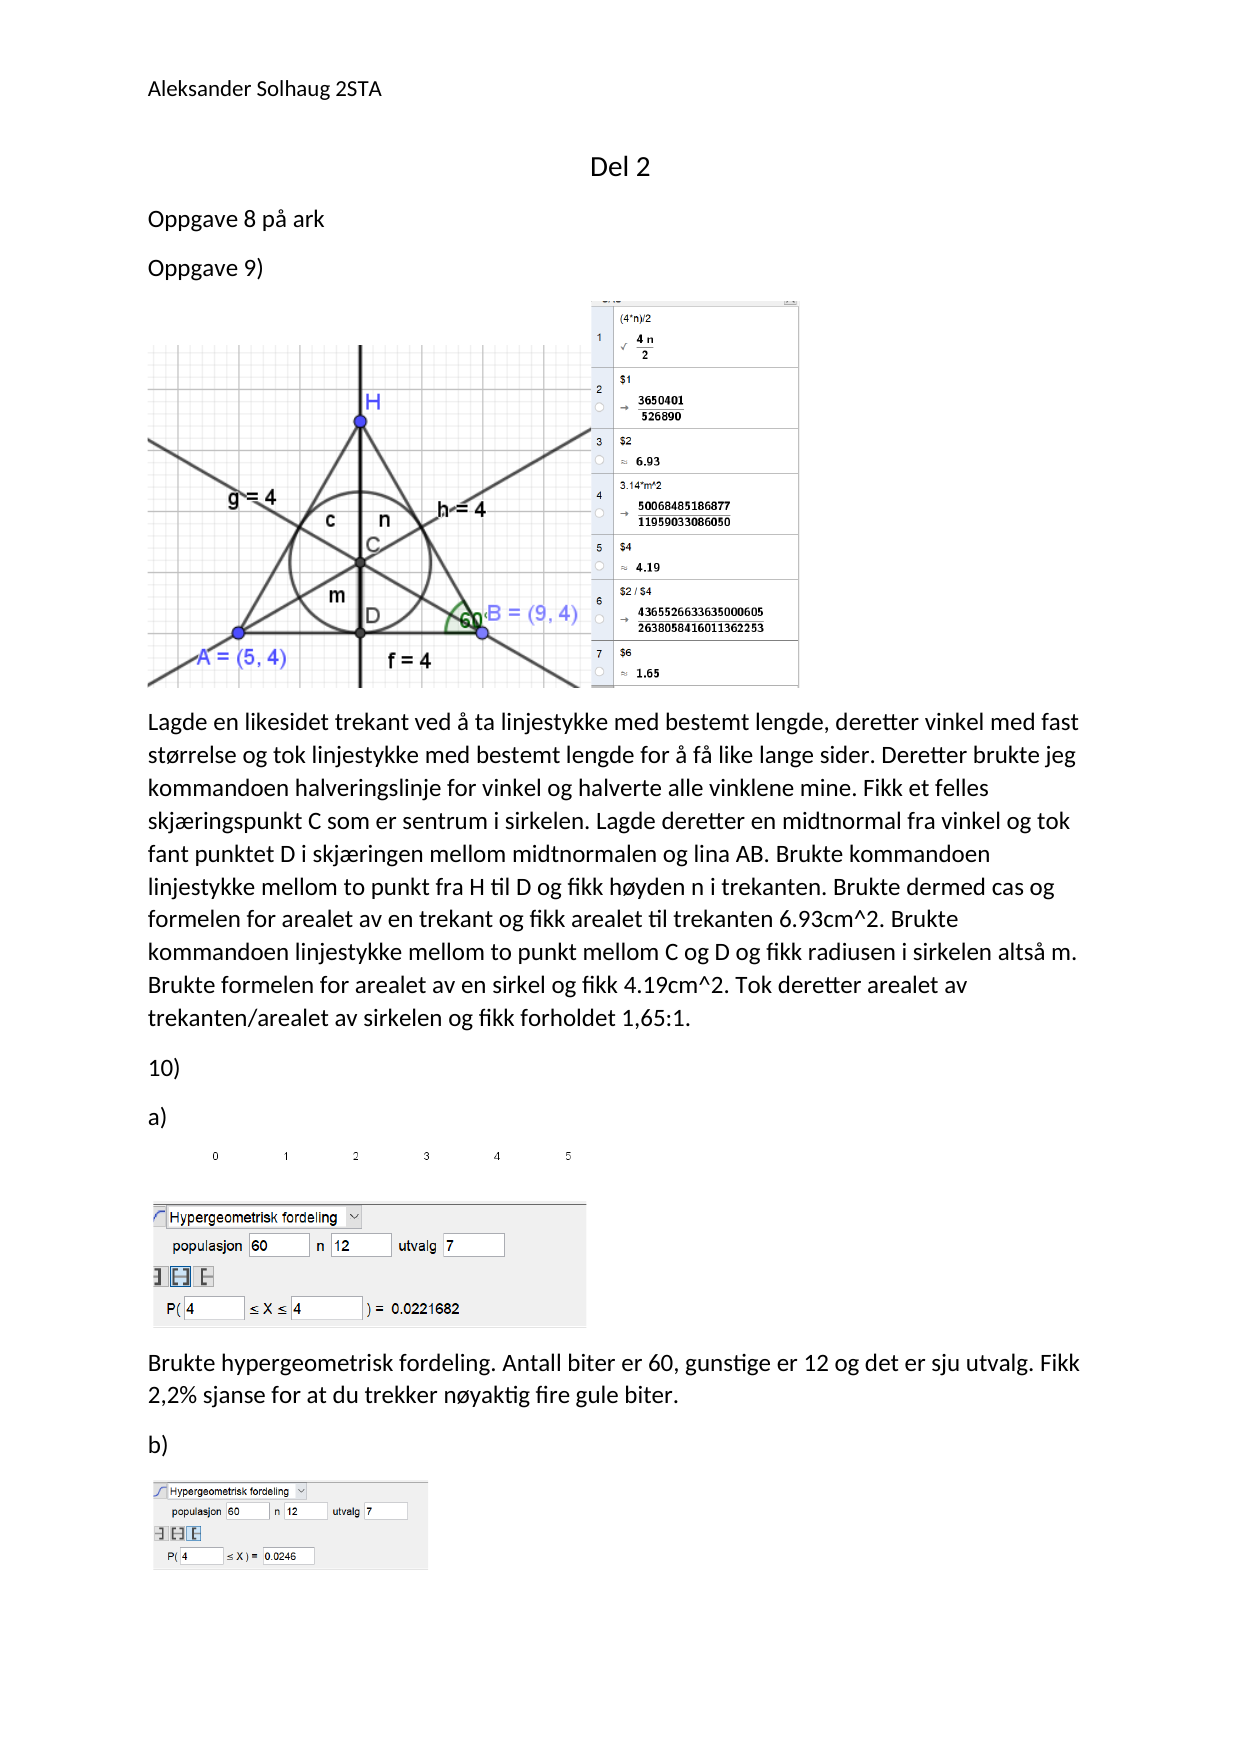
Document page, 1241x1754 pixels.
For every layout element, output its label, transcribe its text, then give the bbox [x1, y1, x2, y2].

picture [153, 1151, 587, 1328]
text Oppgave 9) [148, 252, 1093, 283]
text a) [148, 1101, 1093, 1132]
text Del 2 [148, 148, 1093, 183]
picture [147, 301, 800, 688]
text b) [148, 1429, 1093, 1460]
picture [153, 1478, 429, 1570]
text 10) [148, 1052, 1093, 1082]
text Lagde en likesidet trekant ved å ta linjestykke med bestemt lengde, deretter vinkel med fast størrelse og tok linjestykke med bestemt lengde for å få like lange sider. Deretter brukte jeg kommandoen halveringslinje for vinkel og halverte alle vinklene mine. Fikk et felles skjæringspunkt C som er sentrum i sirkelen. Lagde deretter en midtnormal fra vinkel og tok fant punktet D i skjæringen mellom midtnormalen og lina AB. Brukte kommandoen linjestykke mellom to punkt fra H til D og fikk høyden n i trekanten. Brukte dermed cas og formelen for arealet av en trekant og fikk arealet til trekanten 6.93cm^2. Brukte kommandoen linjestykke mellom to punkt mellom C og D og fikk radiusen i sirkelen altså m. Brukte formelen for arealet av en sirkel og fikk 4.19cm^2. Tok deretter arealet av trekanten/arealet av sirkelen og fikk forholdet 1,65:1. [148, 706, 1093, 1033]
text Brukte hypergeometrisk fordeling. Antall biter er 60, gunstige er 12 og det er sju utvalg. Fikk 2,2% sjanse for at du trekker nøyaktig fire gule biter. [148, 1347, 1093, 1410]
text Oppgave 8 på ark [148, 203, 1093, 233]
